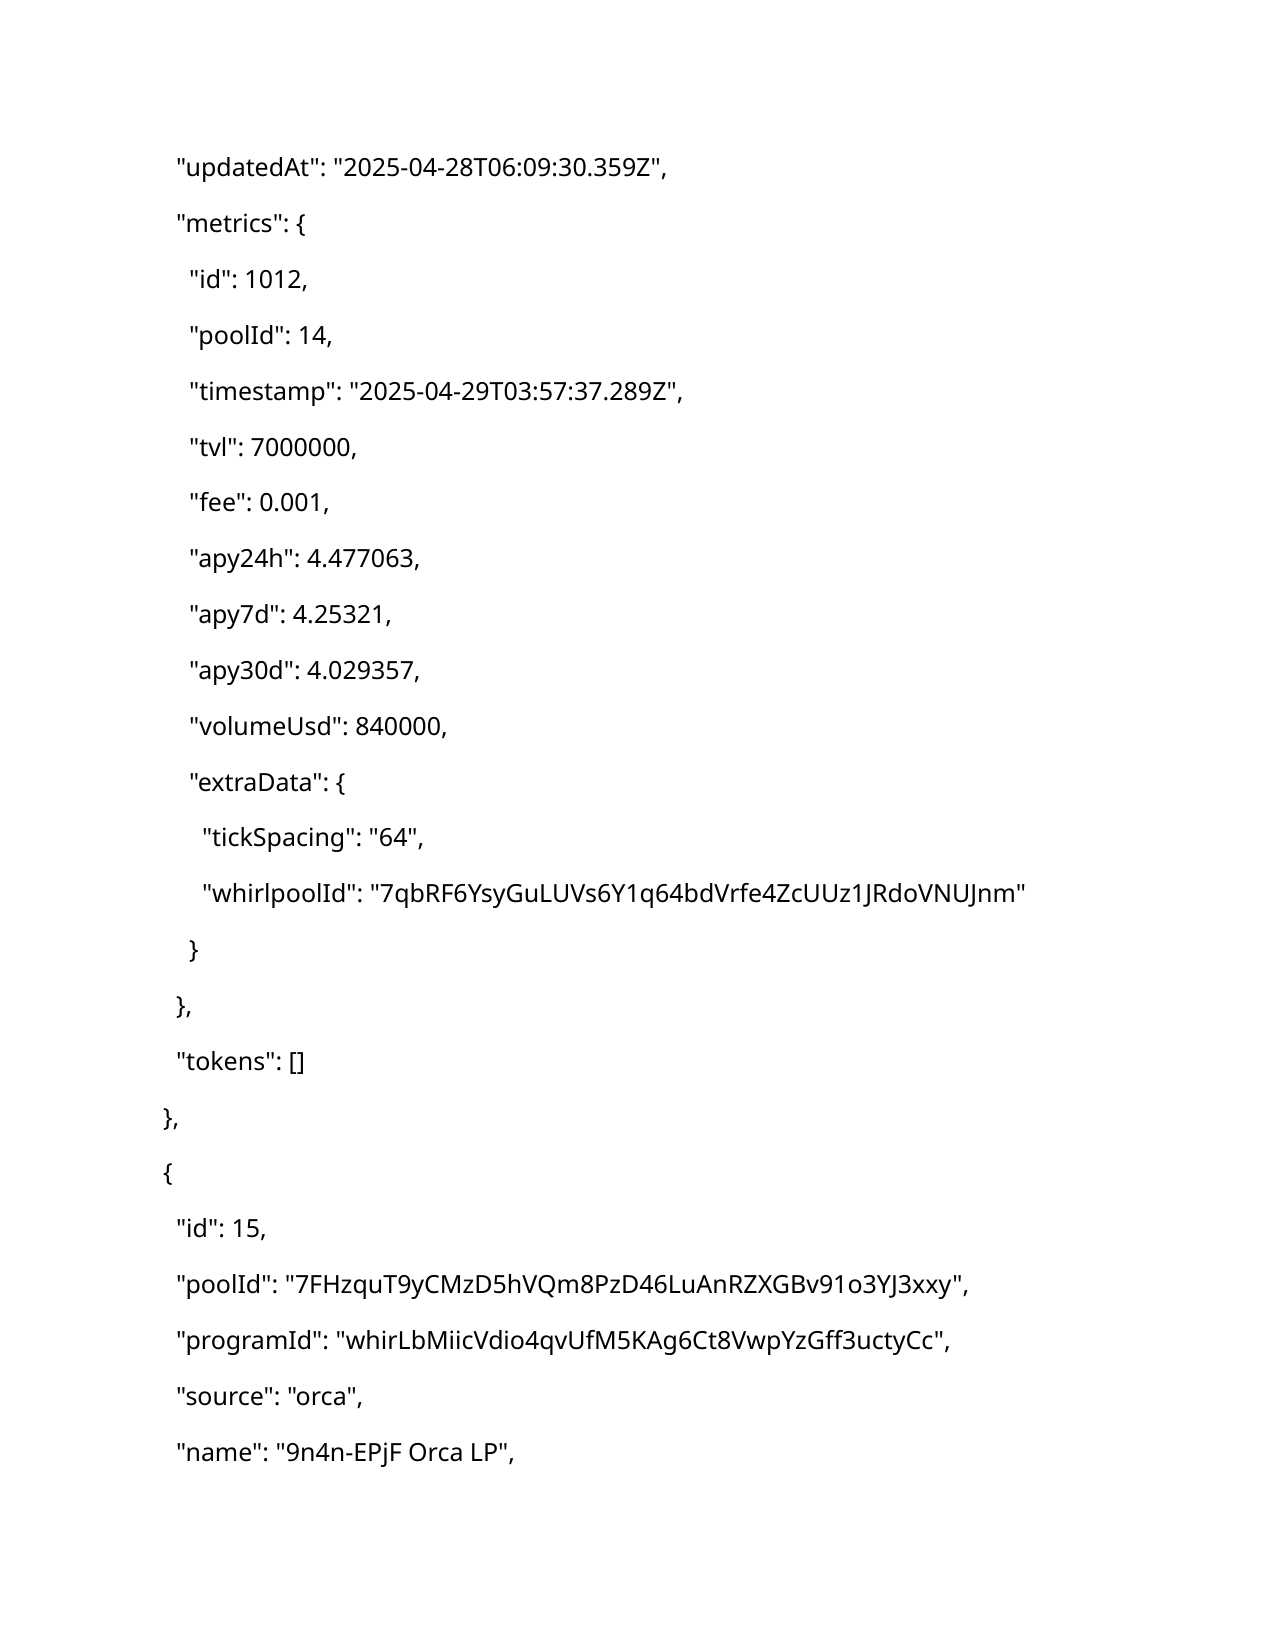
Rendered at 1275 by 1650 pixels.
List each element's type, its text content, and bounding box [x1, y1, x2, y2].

text "updatedAt": "2025-04-28T06:09:30.359Z", [150, 150, 1125, 184]
text "poolId": 14, [150, 317, 1125, 352]
text "fee": 0.001, [150, 485, 1125, 519]
text "tokens": [] [150, 1043, 1125, 1077]
text { [150, 1155, 1125, 1189]
text "id": 1012, [150, 262, 1125, 296]
text "whirlpoolId": "7qbRF6YsyGuLUVs6Y1q64bdVrfe4ZcUUz1JRdoVNUJnm" [150, 876, 1125, 910]
text "extraData": { [150, 764, 1125, 798]
text "tickSpacing": "64", [150, 820, 1125, 854]
text "apy7d": 4.25321, [150, 597, 1125, 631]
text "tvl": 7000000, [150, 429, 1125, 463]
text }, [150, 987, 1125, 1022]
text "apy30d": 4.029357, [150, 652, 1125, 687]
text "programId": "whirLbMiicVdio4qvUfM5KAg6Ct8VwpYzGff3uctyCc", [150, 1322, 1125, 1357]
text "volumeUsd": 840000, [150, 708, 1125, 742]
text "source": "orca", [150, 1378, 1125, 1412]
text "name": "9n4n-EPjF Orca LP", [150, 1434, 1125, 1468]
text "metrics": { [150, 206, 1125, 240]
text "id": 15, [150, 1211, 1125, 1245]
text } [150, 932, 1125, 966]
text "timestamp": "2025-04-29T03:57:37.289Z", [150, 373, 1125, 407]
text "poolId": "7FHzquT9yCMzD5hVQm8PzD46LuAnRZXGBv91o3YJ3xxy", [150, 1267, 1125, 1301]
text }, [150, 1099, 1125, 1133]
text "apy24h": 4.477063, [150, 541, 1125, 575]
